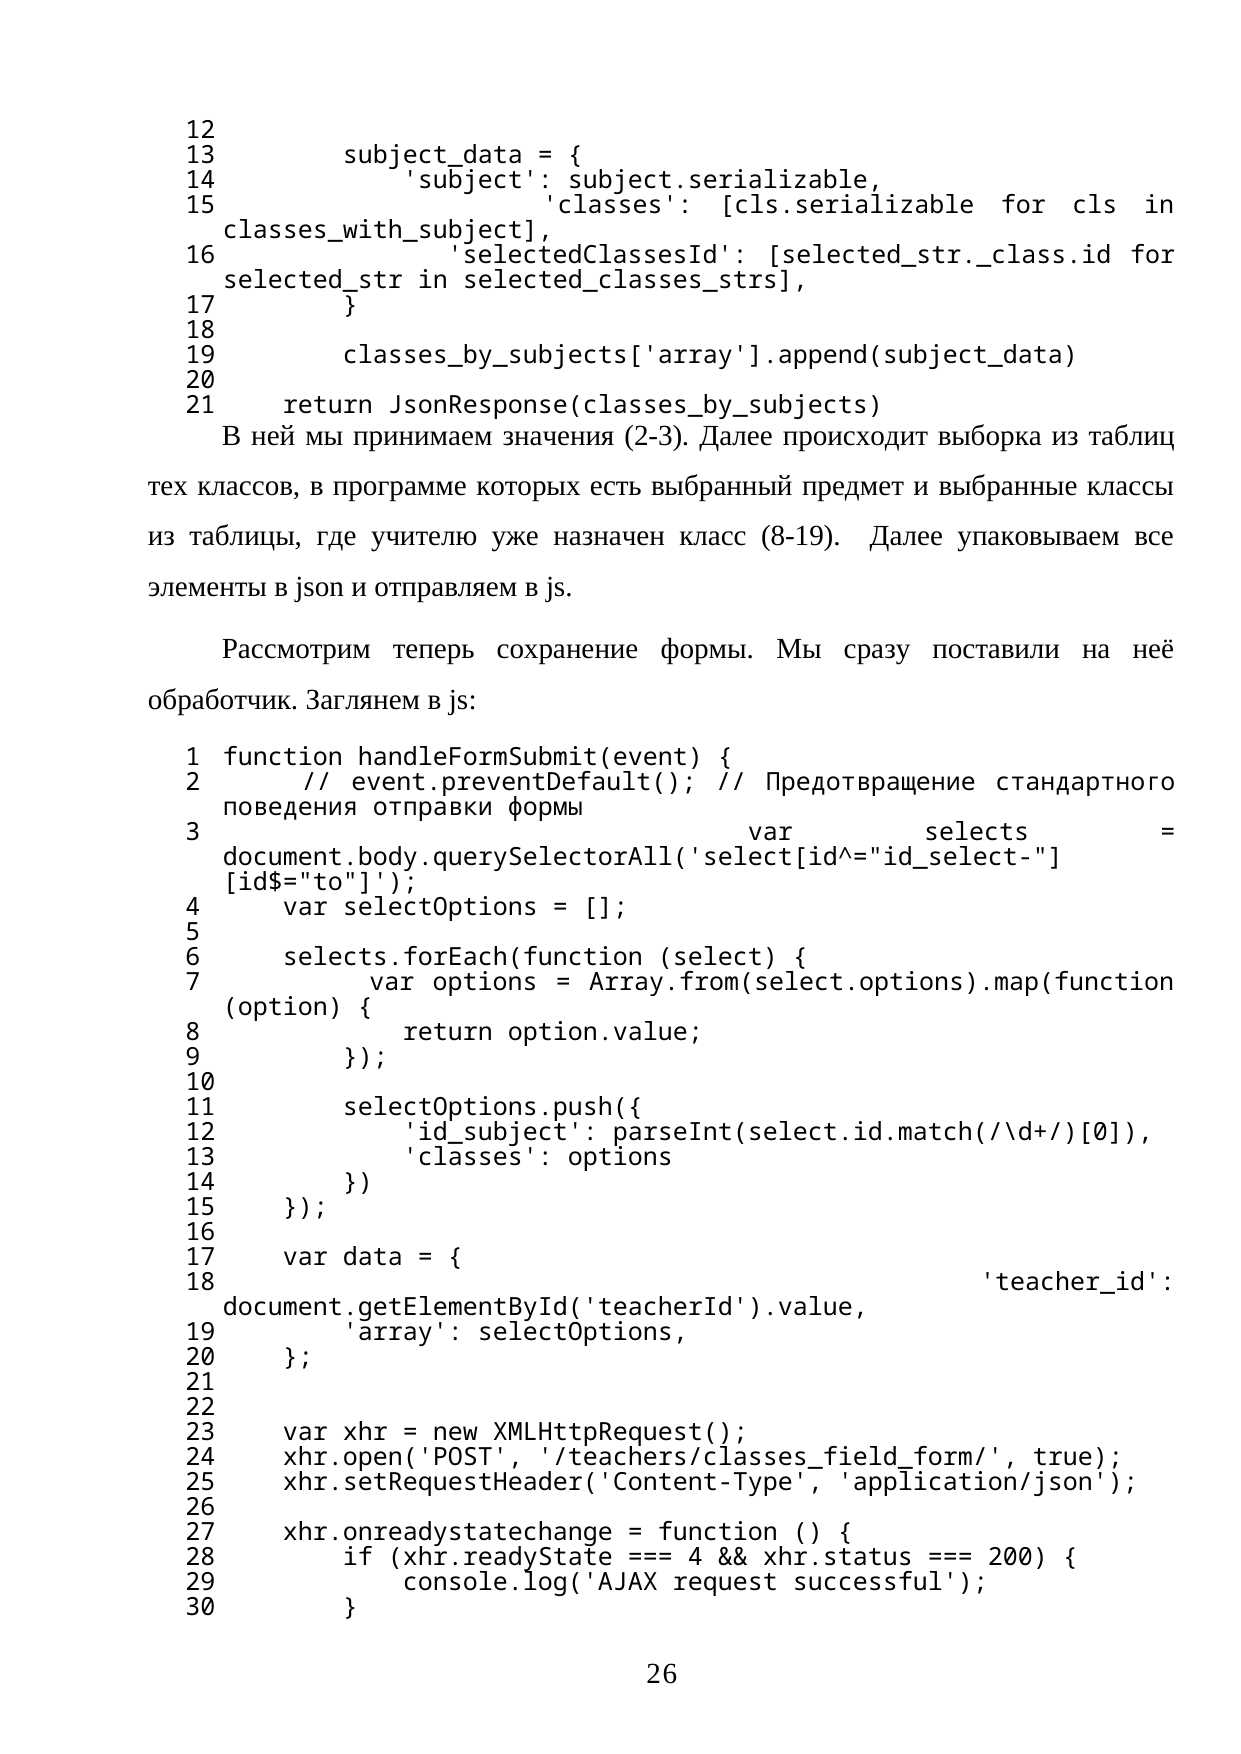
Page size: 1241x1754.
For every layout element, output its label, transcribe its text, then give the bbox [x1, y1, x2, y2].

list 'selectedClassesId': [selected_str._class.id for selected_str in selected_classes_strs], [185, 243, 1175, 293]
list var selects = document.body.querySelectorAll('select[id^="id_select-"][id$="to"]'); [185, 820, 1175, 895]
list }) [185, 1170, 1175, 1195]
list var data = { [185, 1245, 1175, 1270]
list return option.value; [185, 1020, 1175, 1045]
list var options = Array.from(select.options).map(function (option) { [185, 970, 1175, 1020]
list // event.preventDefault(); // Предотвращение стандартного поведения отправки формы [185, 770, 1175, 820]
list classes_by_subjects['array'].append(subject_data) [185, 343, 1175, 368]
list xhr.open('POST', '/teachers/classes_field_form/', true); [185, 1445, 1175, 1470]
list 'teacher_id': document.getElementById('teacherId').value, [185, 1270, 1175, 1320]
text В ней мы принимаем значения (2-3). Далее происходит выборка из таблиц тех классов, в программе которых есть выбранный предмет и выбранные классы из таблицы, где учителю уже назначен класс (8-19). Далее упаковываем все элементы в json и отправляем в js. [148, 418, 1175, 603]
list var selectOptions = []; [185, 895, 1175, 920]
list } [185, 293, 1175, 318]
list }); [185, 1195, 1175, 1220]
list selects.forEach(function (select) { [185, 945, 1175, 970]
list 'id_subject': parseInt(select.id.match(/\d+/)[0]), [185, 1120, 1175, 1145]
list 'classes': options [185, 1145, 1175, 1170]
list }); [185, 1045, 1175, 1070]
list xhr.setRequestHeader('Content-Type', 'application/json'); [185, 1470, 1175, 1495]
text Рассмотрим теперь сохранение формы. Мы сразу поставили на неё обработчик. Заглянем в js: [148, 632, 1175, 716]
list if (xhr.readyState === 4 && xhr.status === 200) { [185, 1545, 1175, 1570]
list subject_data = { [185, 143, 1175, 168]
list 'array': selectOptions, [185, 1320, 1175, 1345]
list console.log('AJAX request successful'); [185, 1570, 1175, 1595]
list selectOptions.push({ [185, 1095, 1175, 1120]
list xhr.onreadystatechange = function () { [185, 1520, 1175, 1545]
list function handleFormSubmit(event) { [185, 745, 1175, 770]
list return JsonResponse(classes_by_subjects) [185, 393, 1175, 418]
list }; [185, 1345, 1175, 1370]
list var xhr = new XMLHttpRequest(); [185, 1420, 1175, 1445]
list 'classes': [cls.serializable for cls in classes_with_subject], [185, 193, 1175, 243]
list 'subject': subject.serializable, [185, 168, 1175, 193]
list } [185, 1595, 1175, 1620]
